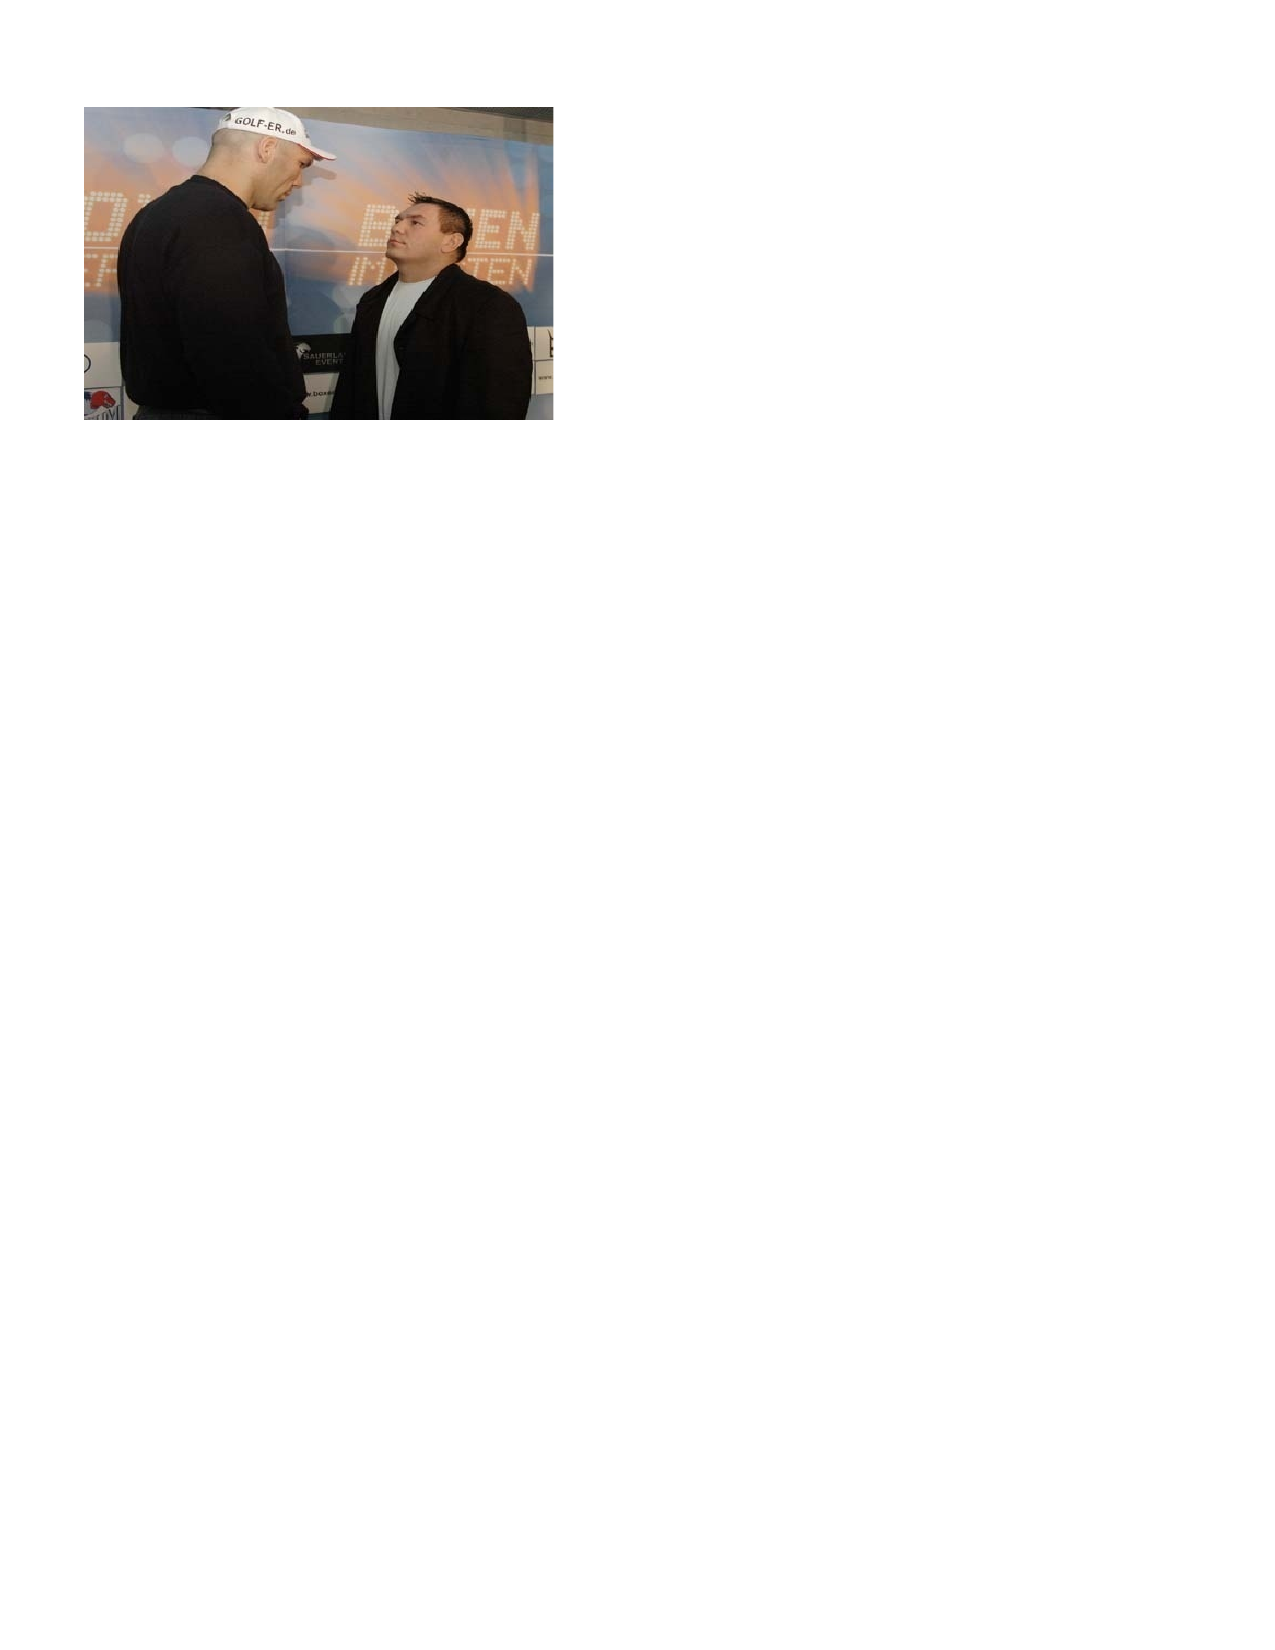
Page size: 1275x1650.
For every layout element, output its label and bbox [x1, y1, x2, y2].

table_cell [72, 75, 1197, 495]
picture [84, 107, 554, 420]
